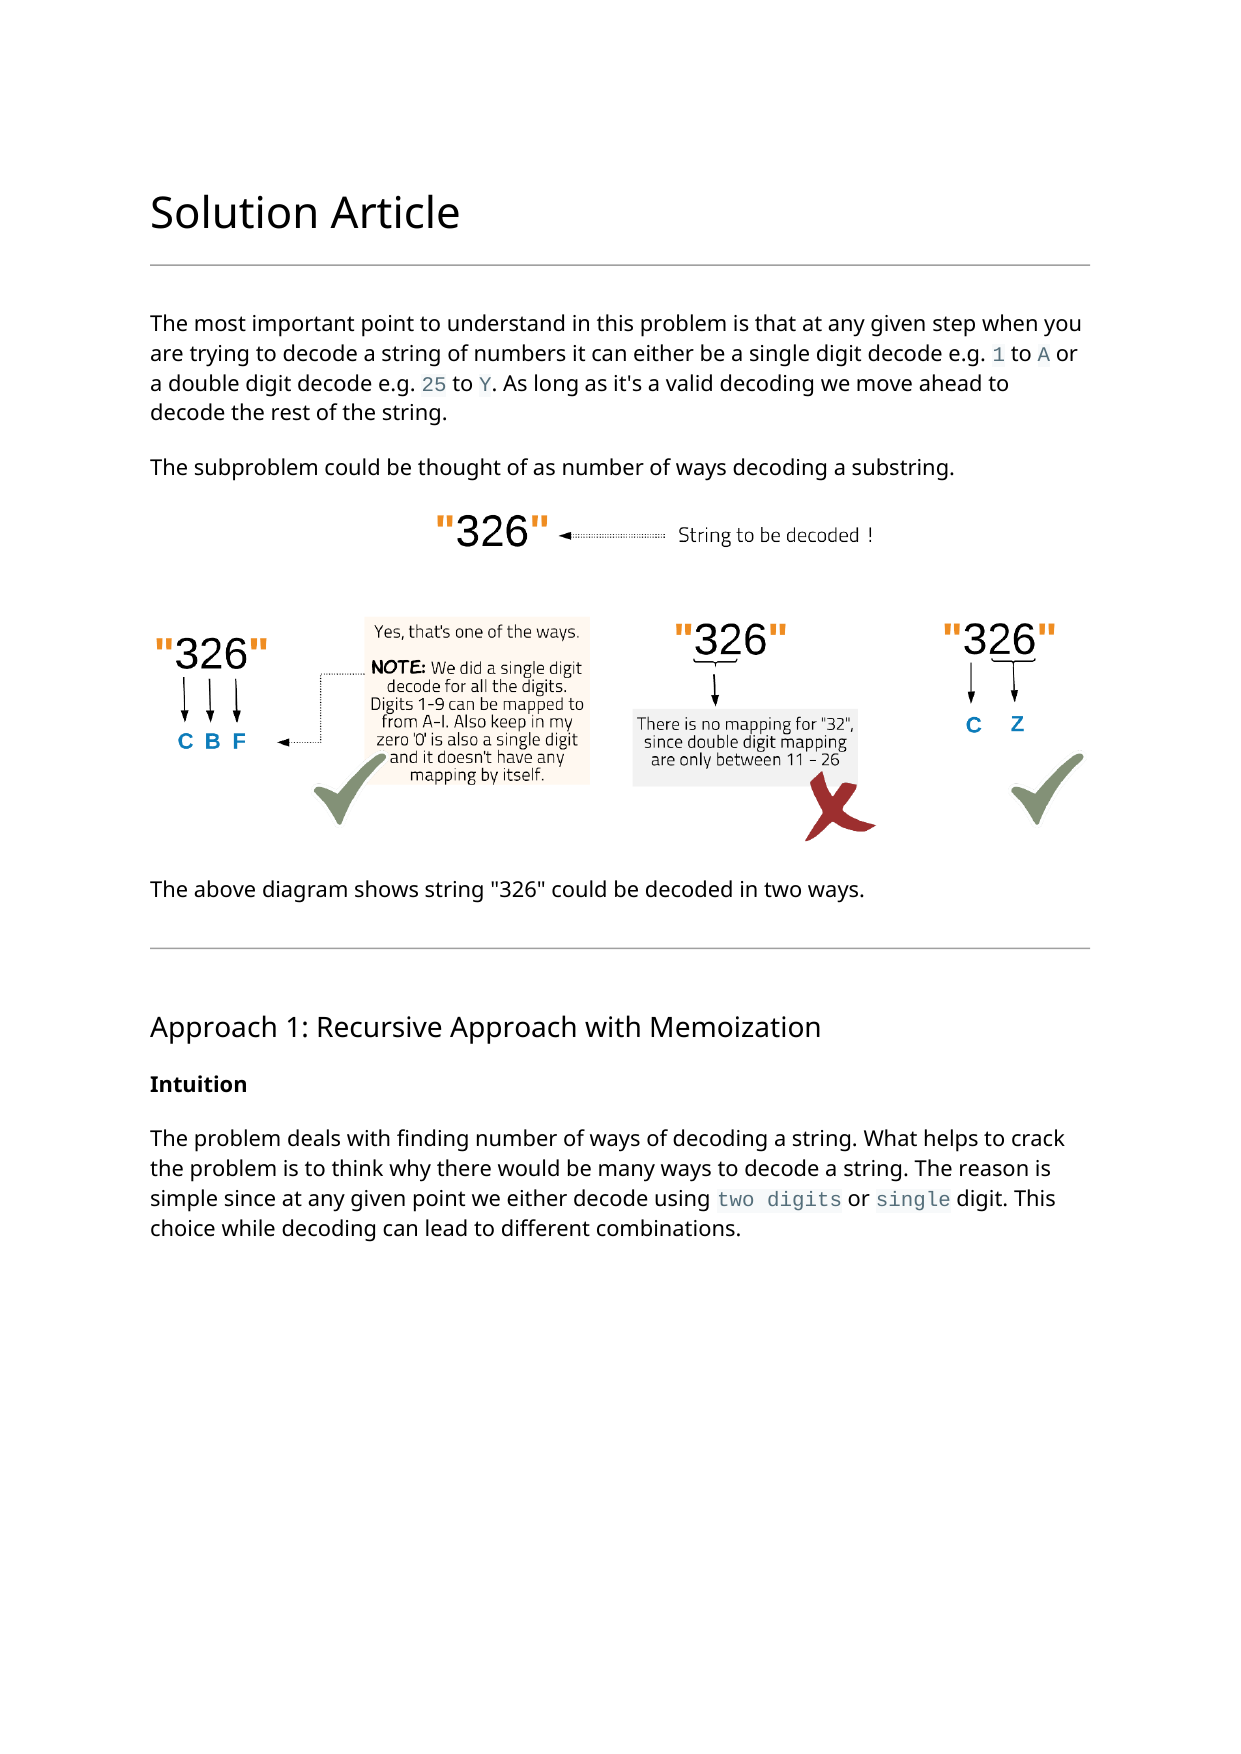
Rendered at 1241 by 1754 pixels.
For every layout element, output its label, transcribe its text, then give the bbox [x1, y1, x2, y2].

picture [150, 506, 1091, 845]
text Approach 1: Recursive Approach with Memoization [150, 1007, 1090, 1045]
text The most important point to understand in this problem is that at any given step when you are trying to decode a string of numbers it can either be a single digit decode e.g. 1 to A or a double digit decode e.g. 25 to Y. As long as it's a valid decoding we move ahead to decode the rest of the string. [150, 308, 1090, 427]
text The above diagram shows string "326" could be decoded in two ways. [150, 845, 1090, 932]
text Intuition [150, 1069, 1090, 1098]
text The problem deals with finding number of ways of decoding a string. What helps to crack the problem is to think why there would be many ways to decode a string. The reason is simple since at any given point we either decode using two digits or single digit. This choice while decoding can lead to different combinations. [150, 1123, 1090, 1243]
text Solution Article [150, 181, 1090, 241]
text The subproblem could be thought of as number of ways decoding a substring. [150, 452, 1090, 482]
